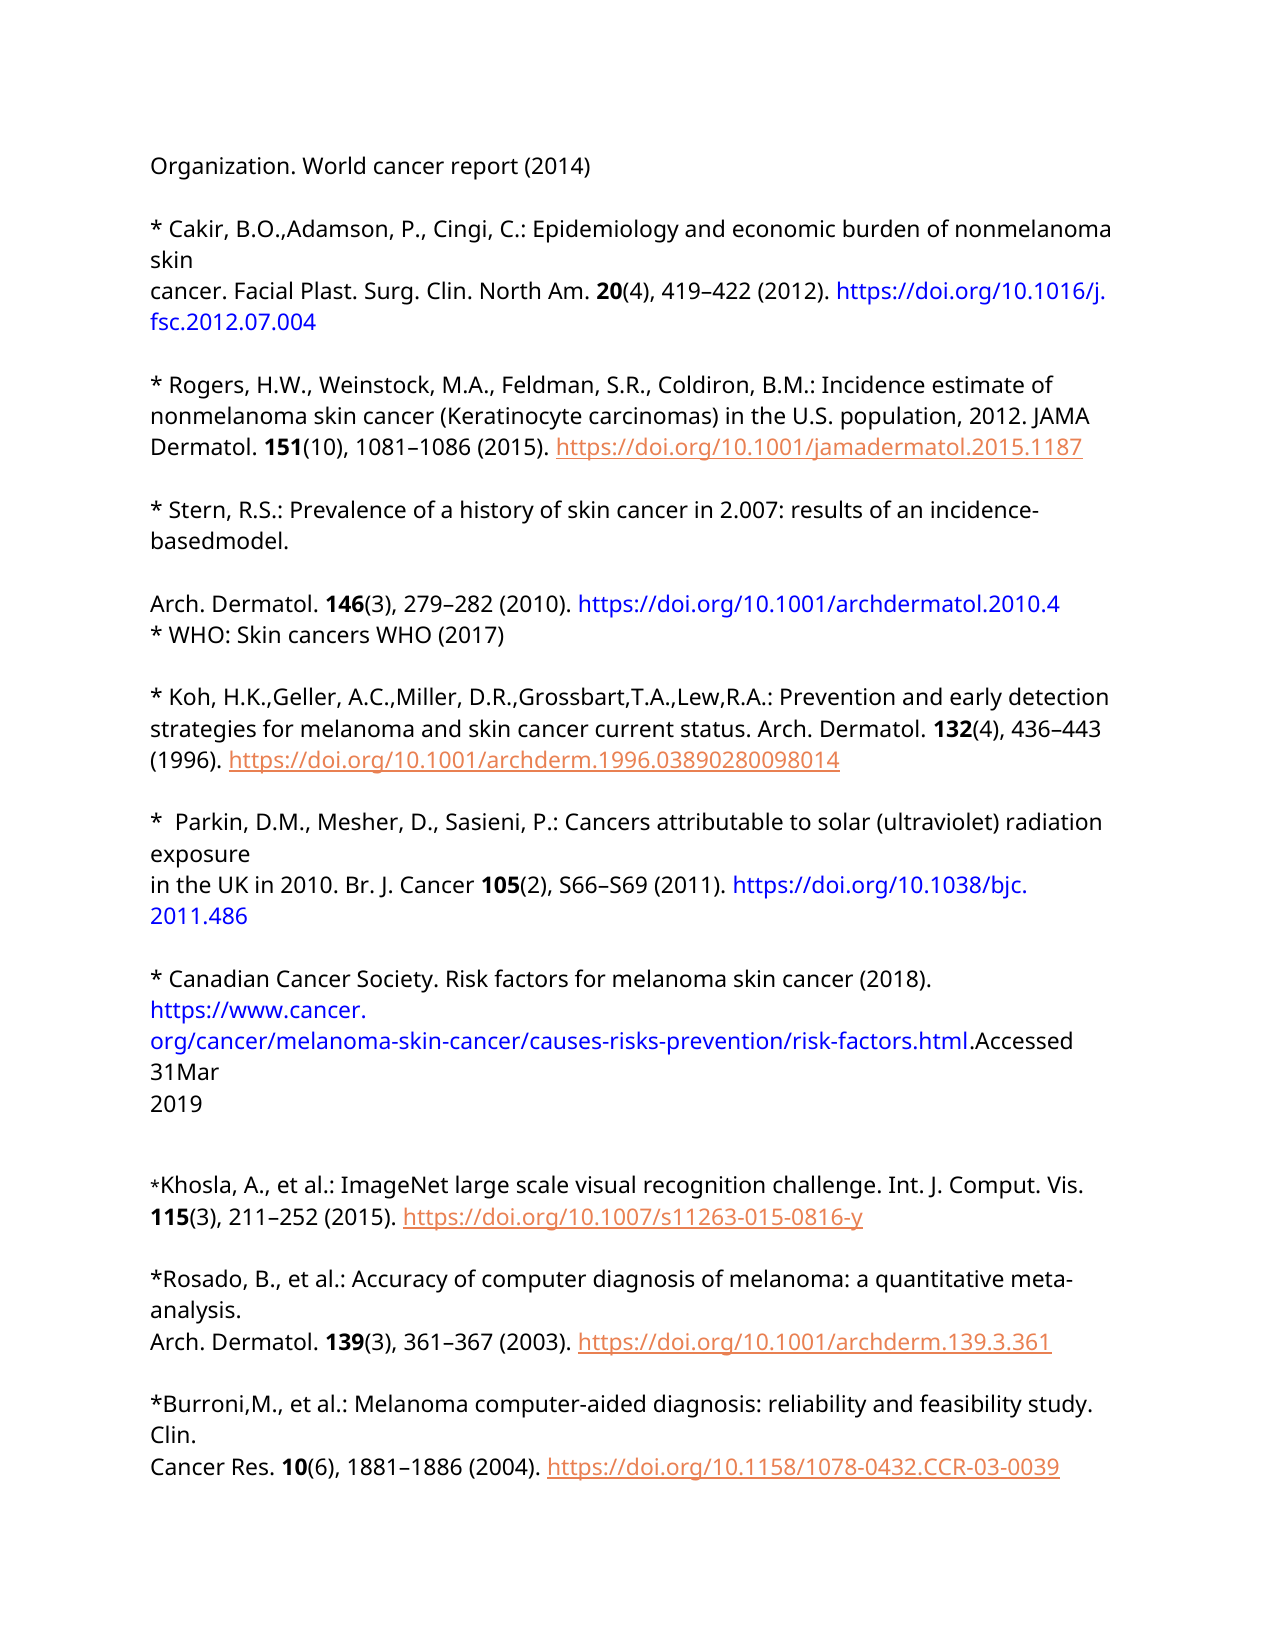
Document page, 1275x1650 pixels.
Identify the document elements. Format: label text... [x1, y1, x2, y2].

text *Burroni,M., et al.: Melanoma computer-aided diagnosis: reliability and feasibility study. Clin. [150, 1388, 1125, 1450]
text (1996). https://doi.org/10.1001/archderm.1996.03890280098014 [150, 744, 1125, 775]
text Dermatol. 151(10), 1081–1086 (2015). https://doi.org/10.1001/jamadermatol.2015.1187 [150, 431, 1125, 462]
text strategies for melanoma and skin cancer current status. Arch. Dermatol. 132(4), 436–443 [150, 712, 1125, 744]
text Organization. World cancer report (2014) [150, 150, 1125, 181]
text * Canadian Cancer Society. Risk factors for melanoma skin cancer (2018). https://www.cancer. [150, 962, 1125, 1025]
text *Rosado, B., et al.: Accuracy of computer diagnosis of melanoma: a quantitative meta-analysis. [150, 1263, 1125, 1325]
text 115(3), 211–252 (2015). https://doi.org/10.1007/s11263-015-0816-y [150, 1200, 1125, 1232]
text Arch. Dermatol. 139(3), 361–367 (2003). https://doi.org/10.1001/archderm.139.3.361 [150, 1325, 1125, 1357]
text nonmelanoma skin cancer (Keratinocyte carcinomas) in the U.S. population, 2012. JAMA [150, 400, 1125, 431]
text 2011.486 [150, 900, 1125, 931]
text org/cancer/melanoma-skin-cancer/causes-risks-prevention/risk-factors.html.Accessed 31Mar [150, 1025, 1125, 1087]
text * Koh, H.K.,Geller, A.C.,Miller, D.R.,Grossbart,T.A.,Lew,R.A.: Prevention and early detection [150, 681, 1125, 712]
text fsc.2012.07.004 [150, 306, 1125, 337]
text Arch. Dermatol. 146(3), 279–282 (2010). https://doi.org/10.1001/archdermatol.2010.4 [150, 587, 1125, 619]
text *Khosla, A., et al.: ImageNet large scale visual recognition challenge. Int. J. Comput. Vis. [150, 1169, 1125, 1200]
text cancer. Facial Plast. Surg. Clin. North Am. 20(4), 419–422 (2012). https://doi.org/10.1016/j. [150, 275, 1125, 306]
text in the UK in 2010. Br. J. Cancer 105(2), S66–S69 (2011). https://doi.org/10.1038/bjc. [150, 869, 1125, 900]
text * WHO: Skin cancers WHO (2017) [150, 619, 1125, 650]
text * Parkin, D.M., Mesher, D., Sasieni, P.: Cancers attributable to solar (ultraviolet) radiation exposure [150, 806, 1125, 869]
text * Stern, R.S.: Prevalence of a history of skin cancer in 2.007: results of an incidence-basedmodel. [150, 494, 1125, 556]
text * Rogers, H.W., Weinstock, M.A., Feldman, S.R., Coldiron, B.M.: Incidence estimate of [150, 369, 1125, 400]
text * Cakir, B.O.,Adamson, P., Cingi, C.: Epidemiology and economic burden of nonmelanoma skin [150, 212, 1125, 275]
text 2019 [150, 1087, 1125, 1119]
text Cancer Res. 10(6), 1881–1886 (2004). https://doi.org/10.1158/1078-0432.CCR-03-0039 [150, 1450, 1125, 1482]
